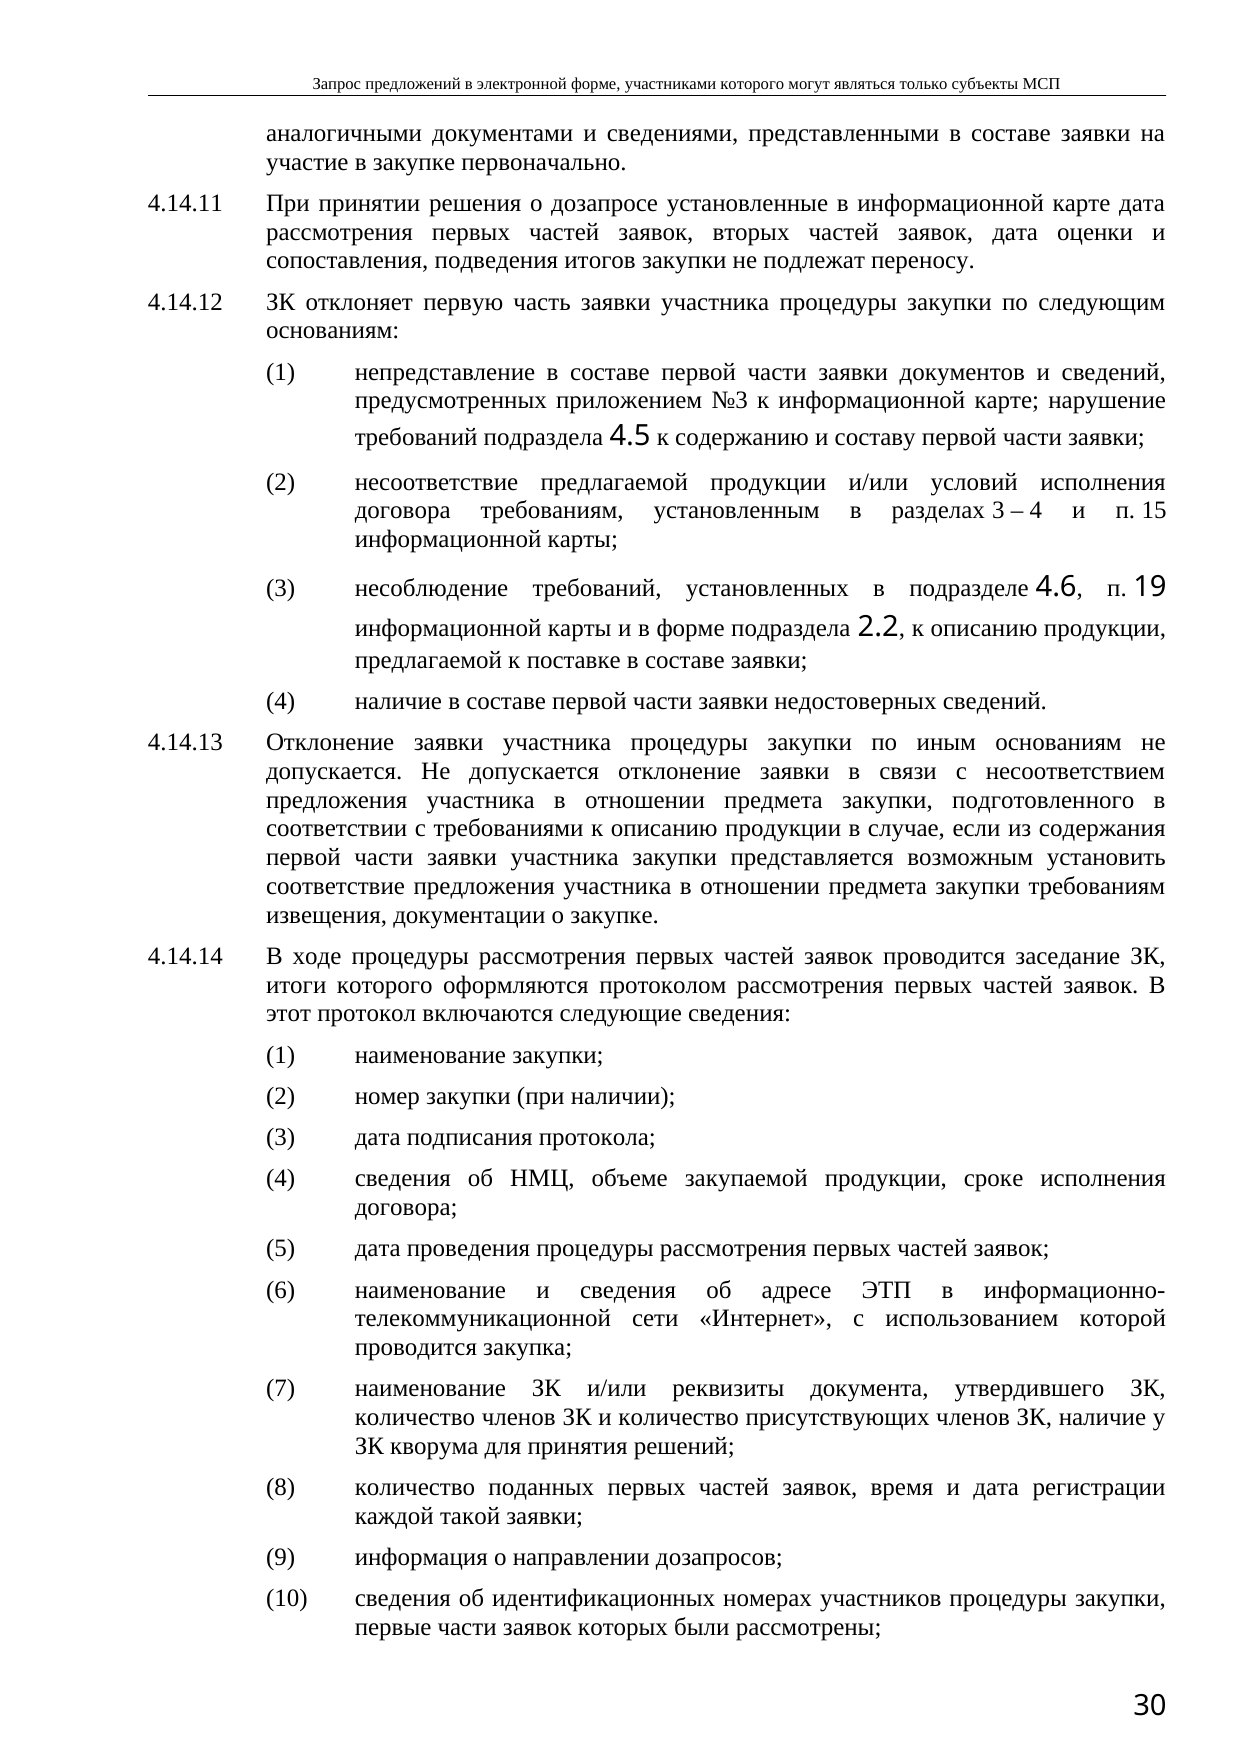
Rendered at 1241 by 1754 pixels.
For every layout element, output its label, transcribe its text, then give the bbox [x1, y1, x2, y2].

list наименование закупки; [266, 1040, 1166, 1068]
list сведения об идентификационных номерах участников процедуры закупки, первые части заявок которых были рассмотрены; [266, 1583, 1166, 1641]
list сведения об НМЦ, объеме закупаемой продукции, сроке исполнения договора; [266, 1163, 1166, 1221]
text В ходе процедуры рассмотрения первых частей заявок проводится заседание ЗК, итоги которого оформляются протоколом рассмотрения первых частей заявок. В этот протокол включаются следующие сведения: [148, 941, 1166, 1027]
list наличие в составе первой части заявки недостоверных сведений. [266, 686, 1166, 715]
list дата проведения процедуры рассмотрения первых частей заявок; [266, 1233, 1166, 1262]
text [148, 118, 1166, 176]
list информация о направлении дозапросов; [266, 1542, 1166, 1571]
text При принятии решения о дозапросе установленные в информационной карте дата рассмотрения первых частей заявок, вторых частей заявок, дата оценки и сопоставления, подведения итогов закупки не подлежат переносу. [148, 188, 1166, 274]
list номер закупки (при наличии); [266, 1081, 1166, 1110]
list наименование ЗК и/или реквизиты документа, утвердившего ЗК, количество членов ЗК и количество присутствующих членов ЗК, наличие у ЗК кворума для принятия решений; [266, 1373, 1166, 1460]
list несоблюдение требований, установленных в подразделе 4.6, п. 13 информационной карты и в форме подраздела 7.2, к описанию продукции, предлагаемой к поставке в составе заявки; [266, 565, 1166, 673]
list количество поданных первых частей заявок, время и дата регистрации каждой такой заявки; [266, 1472, 1166, 1530]
text Отклонение заявки участника процедуры закупки по иным основаниям не допускается. Не допускается отклонение заявки в связи с несоответствием предложения участника в отношении предмета закупки, подготовленного в соответствии с требованиями к описанию продукции в случае, если из содержания первой части заявки участника закупки представляется возможным установить соответствие предложения участника в отношении предмета закупки требованиям извещения, документации о закупке. [148, 727, 1166, 928]
list наименование и сведения об адресе ЭТП в информационно-телекоммуникационной сети «Интернет», с использованием которой проводится закупка; [266, 1275, 1166, 1361]
list дата подписания протокола; [266, 1122, 1166, 1151]
list непредставление в составе первой части заявки документов и сведений, предусмотренных приложением №3 к информационной карте; нарушение требований подраздела 4.5 к содержанию и составу первой части заявки; [266, 357, 1166, 454]
list несоответствие предлагаемой продукции и/или условий исполнения договора требованиям, установленным в разделах 8 – 9 и п. 12 информационной карты; [266, 467, 1166, 553]
text ЗК отклоняет первую часть заявки участника процедуры закупки по следующим основаниям: [148, 287, 1166, 344]
